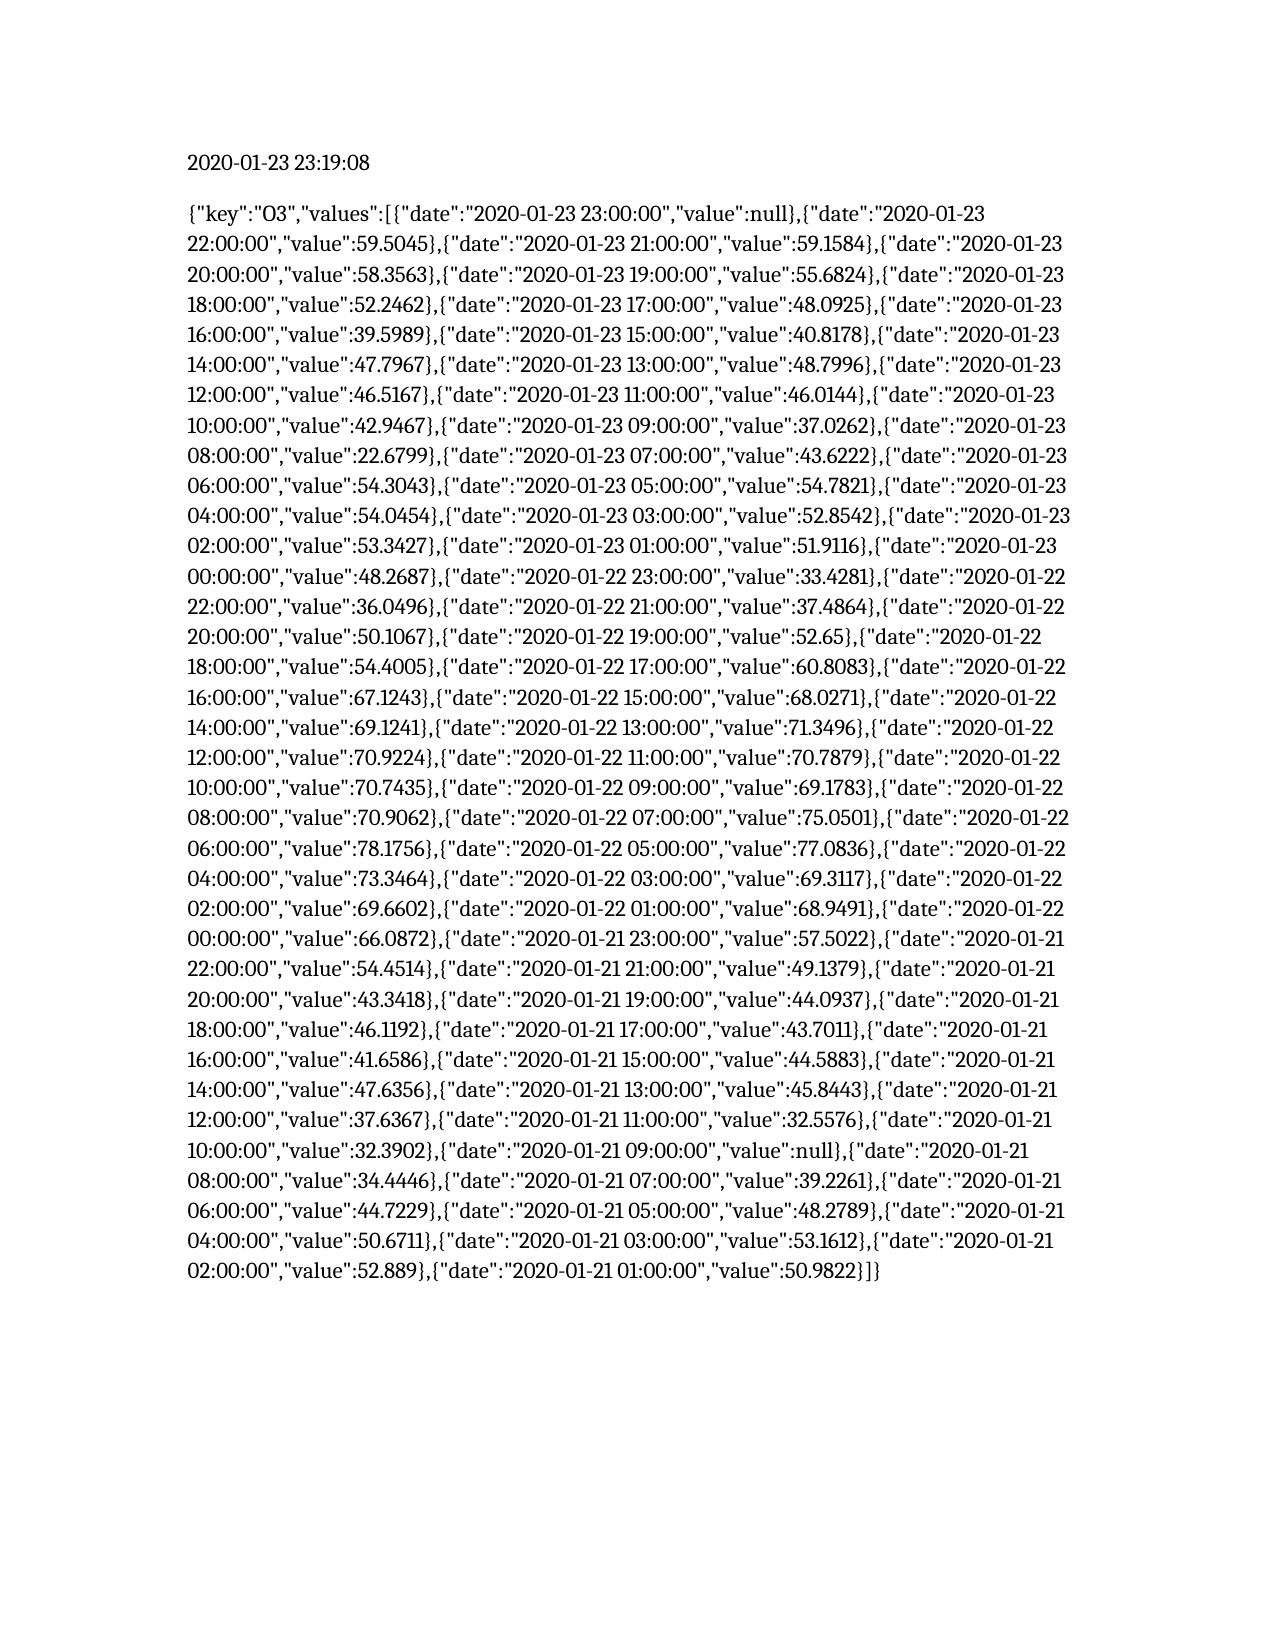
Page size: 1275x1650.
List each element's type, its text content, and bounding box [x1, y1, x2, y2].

text {"key":"O3","values":[{"date":"2020-01-23 23:00:00","value":null},{"date":"2020-01-23 22:00:00","value":59.5045},{"date":"2020-01-23 21:00:00","value":59.1584},{"date":"2020-01-23 20:00:00","value":58.3563},{"date":"2020-01-23 19:00:00","value":55.6824},{"date":"2020-01-23 18:00:00","value":52.2462},{"date":"2020-01-23 17:00:00","value":48.0925},{"date":"2020-01-23 16:00:00","value":39.5989},{"date":"2020-01-23 15:00:00","value":40.8178},{"date":"2020-01-23 14:00:00","value":47.7967},{"date":"2020-01-23 13:00:00","value":48.7996},{"date":"2020-01-23 12:00:00","value":46.5167},{"date":"2020-01-23 11:00:00","value":46.0144},{"date":"2020-01-23 10:00:00","value":42.9467},{"date":"2020-01-23 09:00:00","value":37.0262},{"date":"2020-01-23 08:00:00","value":22.6799},{"date":"2020-01-23 07:00:00","value":43.6222},{"date":"2020-01-23 06:00:00","value":54.3043},{"date":"2020-01-23 05:00:00","value":54.7821},{"date":"2020-01-23 04:00:00","value":54.0454},{"date":"2020-01-23 03:00:00","value":52.8542},{"date":"2020-01-23 02:00:00","value":53.3427},{"date":"2020-01-23 01:00:00","value":51.9116},{"date":"2020-01-23 00:00:00","value":48.2687},{"date":"2020-01-22 23:00:00","value":33.4281},{"date":"2020-01-22 22:00:00","value":36.0496},{"date":"2020-01-22 21:00:00","value":37.4864},{"date":"2020-01-22 20:00:00","value":50.1067},{"date":"2020-01-22 19:00:00","value":52.65},{"date":"2020-01-22 18:00:00","value":54.4005},{"date":"2020-01-22 17:00:00","value":60.8083},{"date":"2020-01-22 16:00:00","value":67.1243},{"date":"2020-01-22 15:00:00","value":68.0271},{"date":"2020-01-22 14:00:00","value":69.1241},{"date":"2020-01-22 13:00:00","value":71.3496},{"date":"2020-01-22 12:00:00","value":70.9224},{"date":"2020-01-22 11:00:00","value":70.7879},{"date":"2020-01-22 10:00:00","value":70.7435},{"date":"2020-01-22 09:00:00","value":69.1783},{"date":"2020-01-22 08:00:00","value":70.9062},{"date":"2020-01-22 07:00:00","value":75.0501},{"date":"2020-01-22 06:00:00","value":78.1756},{"date":"2020-01-22 05:00:00","value":77.0836},{"date":"2020-01-22 04:00:00","value":73.3464},{"date":"2020-01-22 03:00:00","value":69.3117},{"date":"2020-01-22 02:00:00","value":69.6602},{"date":"2020-01-22 01:00:00","value":68.9491},{"date":"2020-01-22 00:00:00","value":66.0872},{"date":"2020-01-21 23:00:00","value":57.5022},{"date":"2020-01-21 22:00:00","value":54.4514},{"date":"2020-01-21 21:00:00","value":49.1379},{"date":"2020-01-21 20:00:00","value":43.3418},{"date":"2020-01-21 19:00:00","value":44.0937},{"date":"2020-01-21 18:00:00","value":46.1192},{"date":"2020-01-21 17:00:00","value":43.7011},{"date":"2020-01-21 16:00:00","value":41.6586},{"date":"2020-01-21 15:00:00","value":44.5883},{"date":"2020-01-21 14:00:00","value":47.6356},{"date":"2020-01-21 13:00:00","value":45.8443},{"date":"2020-01-21 12:00:00","value":37.6367},{"date":"2020-01-21 11:00:00","value":32.5576},{"date":"2020-01-21 10:00:00","value":32.3902},{"date":"2020-01-21 09:00:00","value":null},{"date":"2020-01-21 08:00:00","value":34.4446},{"date":"2020-01-21 07:00:00","value":39.2261},{"date":"2020-01-21 06:00:00","value":44.7229},{"date":"2020-01-21 05:00:00","value":48.2789},{"date":"2020-01-21 04:00:00","value":50.6711},{"date":"2020-01-21 03:00:00","value":53.1612},{"date":"2020-01-21 02:00:00","value":52.889},{"date":"2020-01-21 01:00:00","value":50.9822}]} [187, 201, 1087, 1285]
text 2020-01-23 23:19:08 [187, 150, 1087, 176]
